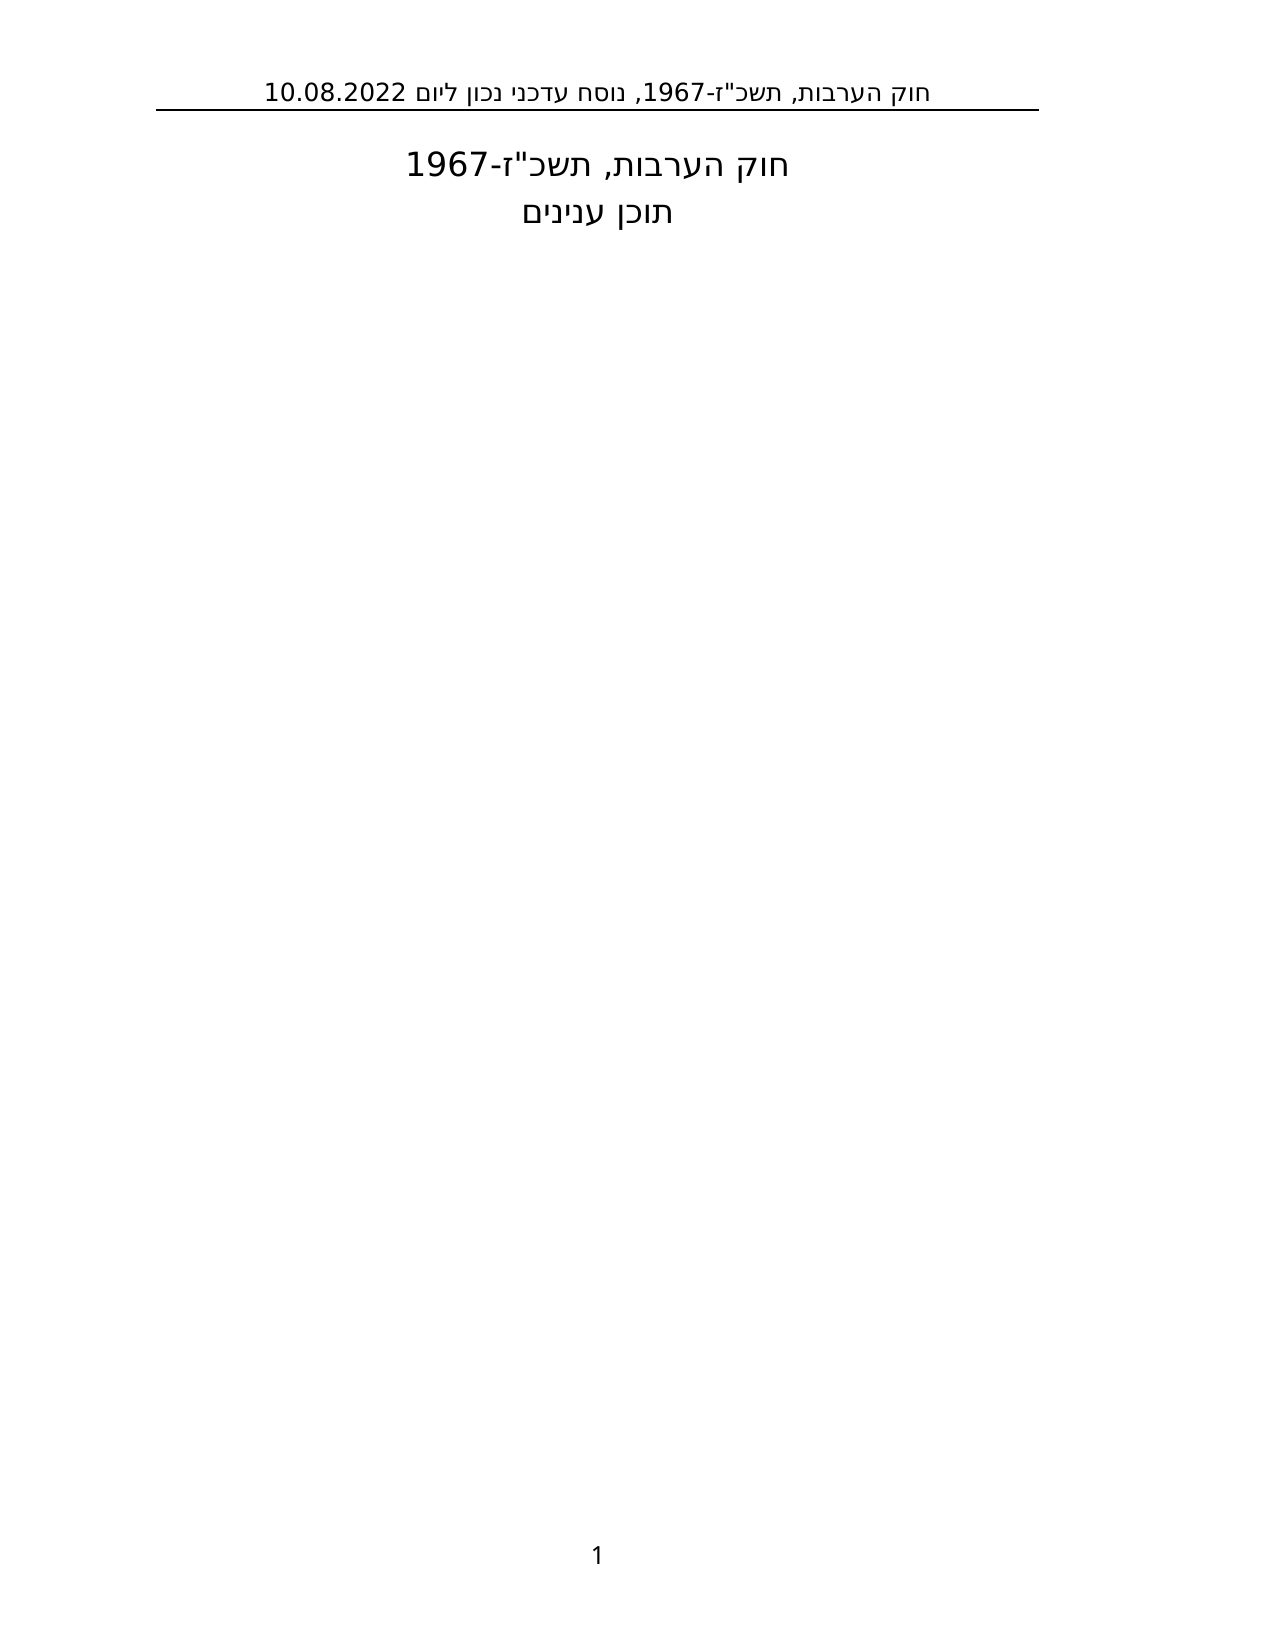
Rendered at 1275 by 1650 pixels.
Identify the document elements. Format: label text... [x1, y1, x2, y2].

text חוק הערבות, תשכ"ז-1967 [156, 151, 1039, 190]
text תוכן ענינים [156, 199, 1039, 238]
